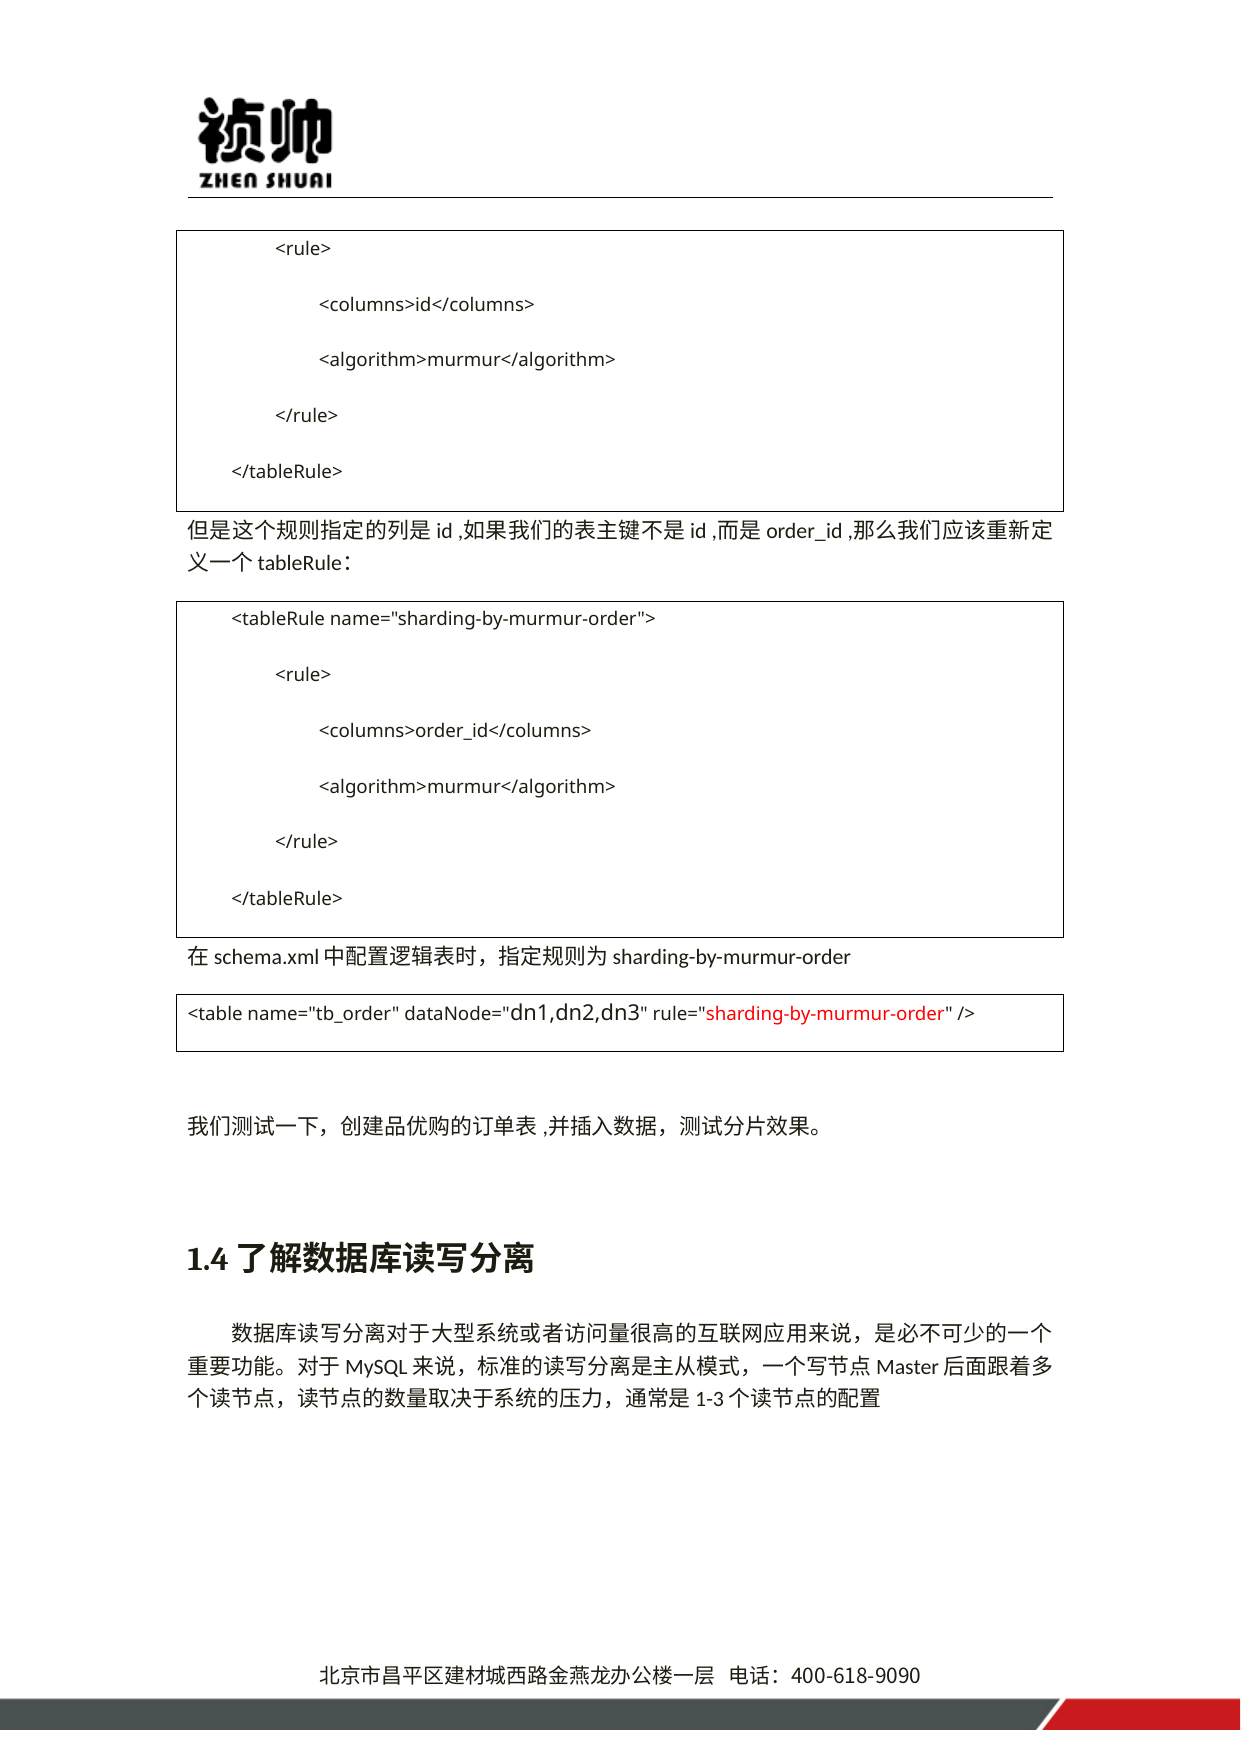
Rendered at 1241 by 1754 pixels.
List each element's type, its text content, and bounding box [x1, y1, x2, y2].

subtitle 1.4了解数据库读写分离 [187, 1224, 1053, 1289]
picture [187, 88, 341, 195]
picture [0, 1639, 1241, 1730]
text 数据库读写分离对于大型系统或者访问量很高的互联网应用来说，是必不可少的一个重要功能。对于MySQL来说，标准的读写分离是主从模式，一个写节点Master后面跟着多个读节点，读节点的数量取决于系统的压力，通常是1-3个读节点的配置 [187, 1316, 1053, 1413]
text 我们测试一下，创建品优购的订单表 ,并插入数据，测试分片效果。 [187, 1108, 1053, 1141]
text 在schema.xml中配置逻辑表时，指定规则为sharding-by-murmur-order [187, 938, 1053, 971]
table_header <table name="tb_order" dataNode="dn1,dn2,dn3" rule="sharding-by-murmur-order" /> [177, 995, 1063, 1051]
table_header <tableRule name="sharding-by-murmur"> <rule> <columns>id</columns> <algorithm>murmur</algorithm> </rule> </tableRule> [177, 231, 1063, 511]
table_header <tableRule name="sharding-by-murmur-order"> <rule> <columns>order_id</columns> <algorithm>murmur</algorithm> </rule> </tableRule> [177, 602, 1063, 937]
text 但是这个规则指定的列是id ,如果我们的表主键不是id ,而是order_id ,那么我们应该重新定义一个tableRule： [187, 512, 1053, 577]
